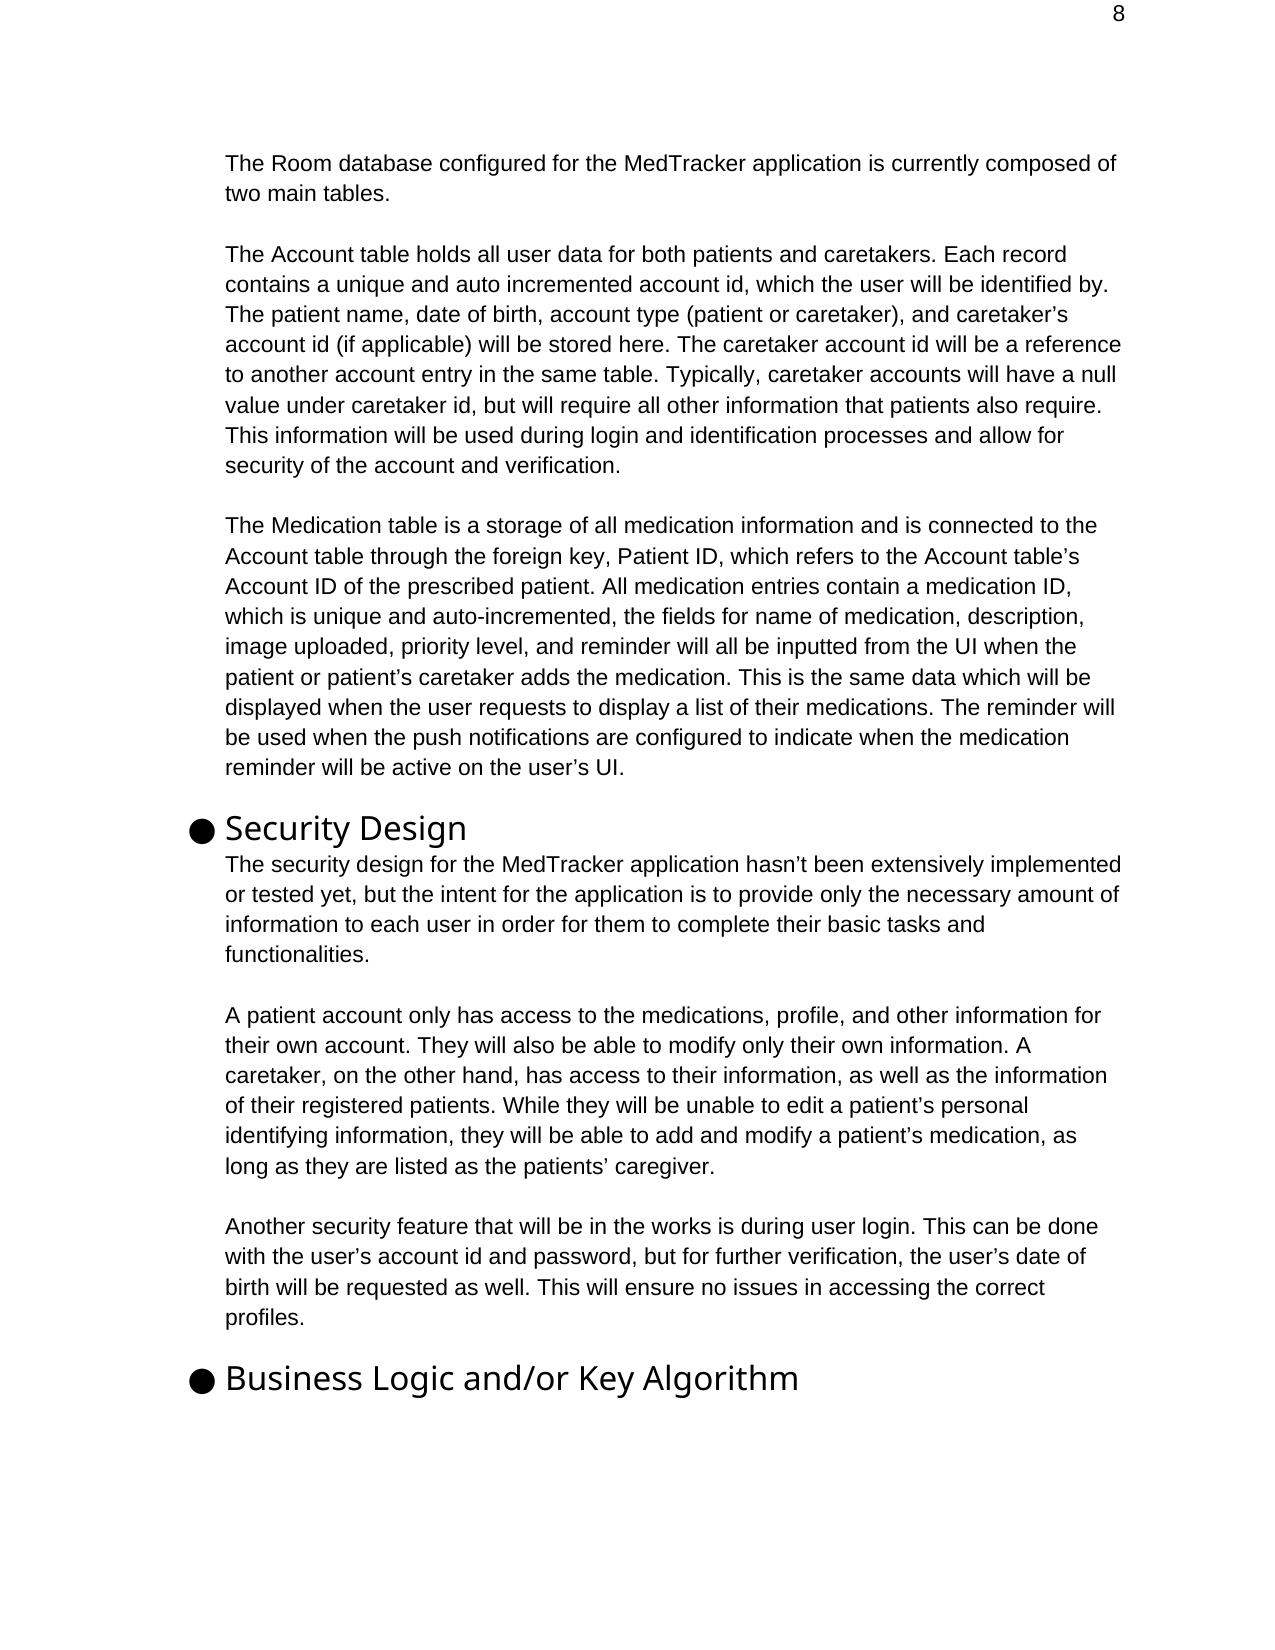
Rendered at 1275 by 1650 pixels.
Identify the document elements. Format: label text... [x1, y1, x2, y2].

text Another security feature that will be in the works is during user login. This can be done with the user’s account id and password, but for further verification, the user’s date of birth will be requested as well. This will ensure no issues in accessing the correct profiles. [225, 1213, 1125, 1330]
text The Room database configured for the MedTracker application is currently composed of two main tables. [225, 150, 1125, 207]
subtitle Security Design [187, 805, 1125, 851]
text The security design for the MedTracker application hasn’t been extensively implemented or tested yet, but the intent for the application is to provide only the necessary amount of information to each user in order for them to complete their basic tasks and functionalities. [225, 851, 1125, 968]
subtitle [187, 1355, 1125, 1400]
text The Account table holds all user data for both patients and caretakers. Each record contains a unique and auto incremented account id, which the user will be identified by. The patient name, date of birth, account type (patient or caretaker), and caretaker’s account id (if applicable) will be stored here. The caretaker account id will be a reference to another account entry in the same table. Typically, caretaker accounts will have a null value under caretaker id, but will require all other information that patients also require. This information will be used during login and identification processes and allow for security of the account and verification. [225, 241, 1125, 478]
text The Medication table is a storage of all medication information and is connected to the Account table through the foreign key, Patient ID, which refers to the Account table’s Account ID of the prescribed patient. All medication entries contain a medication ID, which is unique and auto-incremented, the fields for name of medication, description, image uploaded, priority level, and reminder will all be inputted from the UI when the patient or patient’s caretaker adds the medication. This is the same data which will be displayed when the user requests to display a list of their medications. The reminder will be used when the push notifications are configured to indicate when the medication reminder will be active on the user’s UI. [225, 512, 1125, 781]
text A patient account only has access to the medications, profile, and other information for their own account. They will also be able to modify only their own information. A caretaker, on the other hand, has access to their information, as well as the information of their registered patients. While they will be unable to edit a patient’s personal identifying information, they will be able to add and modify a patient’s medication, as long as they are listed as the patients’ caregiver. [225, 1002, 1125, 1179]
